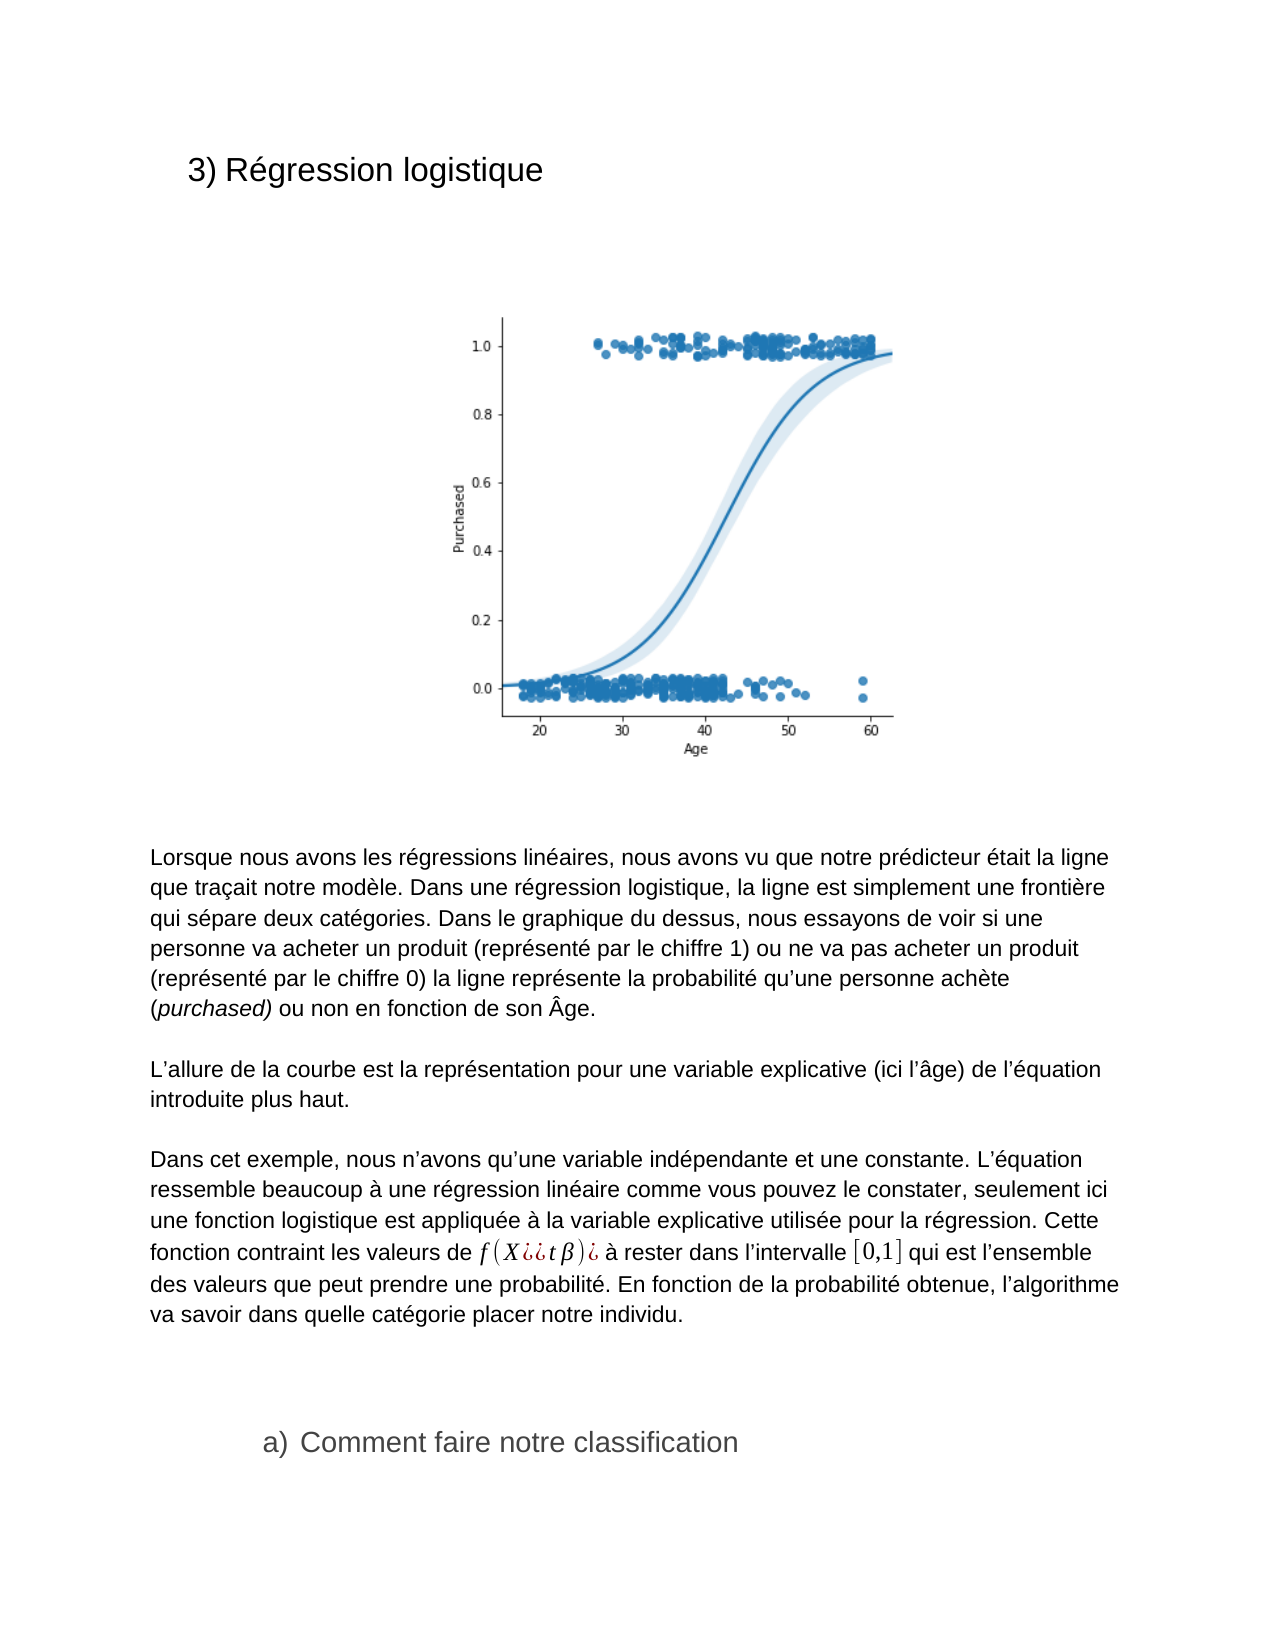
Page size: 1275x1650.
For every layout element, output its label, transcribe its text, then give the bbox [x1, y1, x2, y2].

text Dans cet exemple, nous n’avons qu’une variable indépendante et une constante. L’équation ressemble beaucoup à une régression linéaire comme vous pouvez le constater, seulement ici une fonction logistique est appliquée à la variable explicative utilisée pour la régression. Cette fonction contraint les valeurs de à rester dans l’intervalle qui est l’ensemble des valeurs que peut prendre une probabilité. En fonction de la probabilité obtenue, l’algorithme va savoir dans quelle catégorie placer notre individu. [150, 1146, 1125, 1327]
text Lorsque nous avons les régressions linéaires, nous avons vu que notre prédicteur était la ligne que traçait notre modèle. Dans une régression logistique, la ligne est simplement une frontière qui sépare deux catégories. Dans le graphique du dessus, nous essayons de voir si une personne va acheter un produit (représenté par le chiffre 1) ou ne va pas acheter un produit (représenté par le chiffre 0) la ligne représente la probabilité qu’une personne achète (purchased) ou non en fonction de son Âge. [150, 844, 1125, 1022]
subtitle Comment faire notre classification [262, 1425, 1125, 1458]
subtitle Régression logistique [187, 150, 1125, 188]
picture [439, 299, 911, 771]
text L’allure de la courbe est la représentation pour une variable explicative (ici l’âge) de l’équation introduite plus haut. [150, 1056, 1125, 1112]
